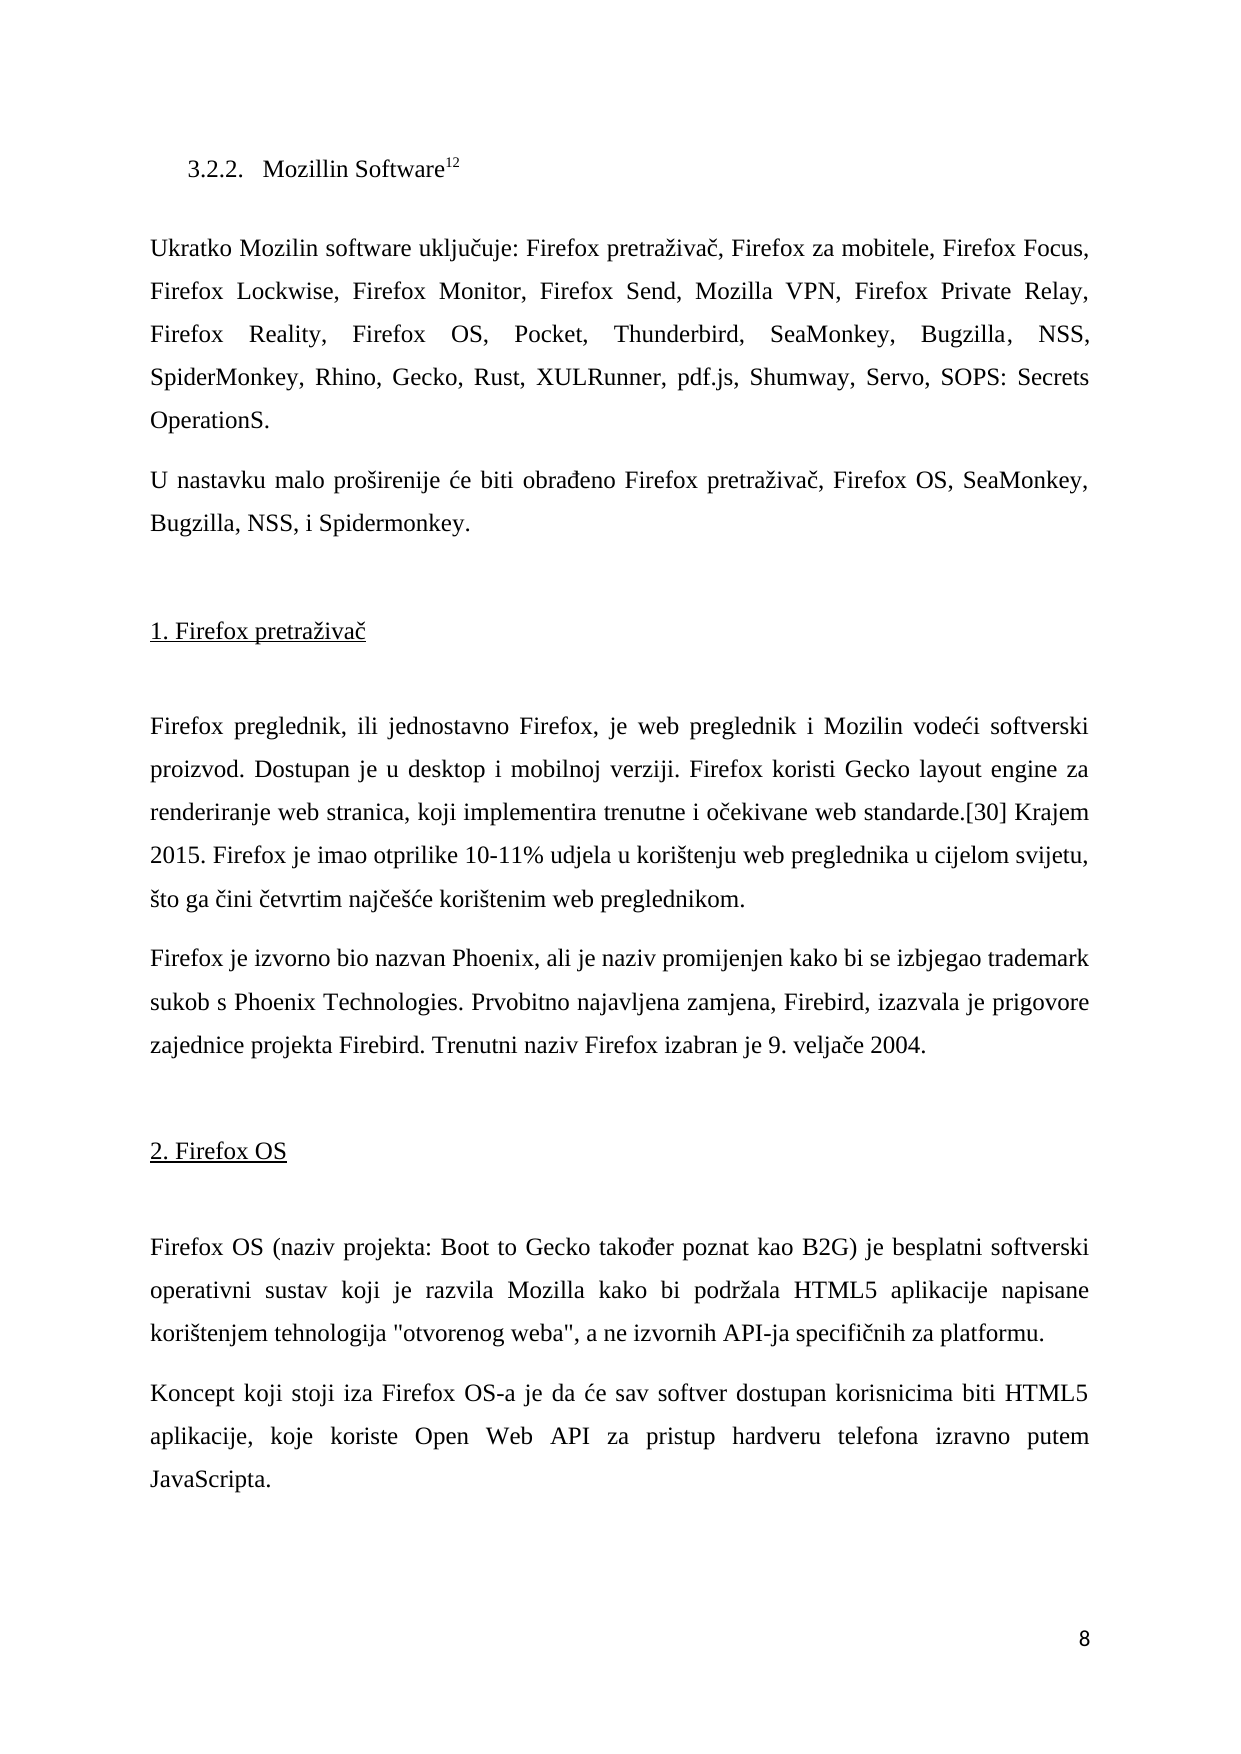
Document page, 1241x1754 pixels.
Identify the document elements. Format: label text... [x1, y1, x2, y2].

text Firefox OS (naziv projekta: Boot to Gecko također poznat kao B2G) je besplatni softverski operativni sustav koji je razvila Mozilla kako bi podržala HTML5 aplikacije napisane korištenjem tehnologija "otvorenog weba", a ne izvornih API-ja specifičnih za platformu. [150, 1232, 1090, 1347]
text Ukratko Mozilin software uključuje: Firefox pretraživač, Firefox za mobitele, Firefox Focus, Firefox Lockwise, Firefox Monitor, Firefox Send, Mozilla VPN, Firefox Private Relay, Firefox Reality, Firefox OS, Pocket, Thunderbird, SeaMonkey, Bugzilla, NSS, SpiderMonkey, Rhino, Gecko, Rust, XULRunner, pdf.js, Shumway, Servo, SOPS: Secrets OperationS. [150, 233, 1090, 434]
text 1. Firefox pretraživač [150, 616, 1090, 644]
subtitle Mozillin Software12 [187, 154, 1090, 183]
text Koncept koji stoji iza Firefox OS-a je da će sav softver dostupan korisnicima biti HTML5 aplikacije, koje koriste Open Web API za pristup hardveru telefona izravno putem JavaScripta. [150, 1378, 1090, 1493]
text Firefox preglednik, ili jednostavno Firefox, je web preglednik i Mozilin vodeći softverski proizvod. Dostupan je u desktop i mobilnoj verziji. Firefox koristi Gecko layout engine za renderiranje web stranica, koji implementira trenutne i očekivane web standarde.[30] Krajem 2015. Firefox je imao otprilike 10-11% udjela u korištenju web preglednika u cijelom svijetu, što ga čini četvrtim najčešće korištenim web preglednikom. [150, 711, 1090, 912]
text Firefox je izvorno bio nazvan Phoenix, ali je naziv promijenjen kako bi se izbjegao trademark sukob s Phoenix Technologies. Prvobitno najavljena zamjena, Firebird, izazvala je prigovore zajednice projekta Firebird. Trenutni naziv Firefox izabran je 9. veljače 2004. [150, 943, 1090, 1058]
text U nastavku malo proširenije će biti obrađeno Firefox pretraživač, Firefox OS, SeaMonkey, Bugzilla, NSS, i Spidermonkey. [150, 465, 1090, 537]
text 2. Firefox OS [150, 1136, 1090, 1165]
